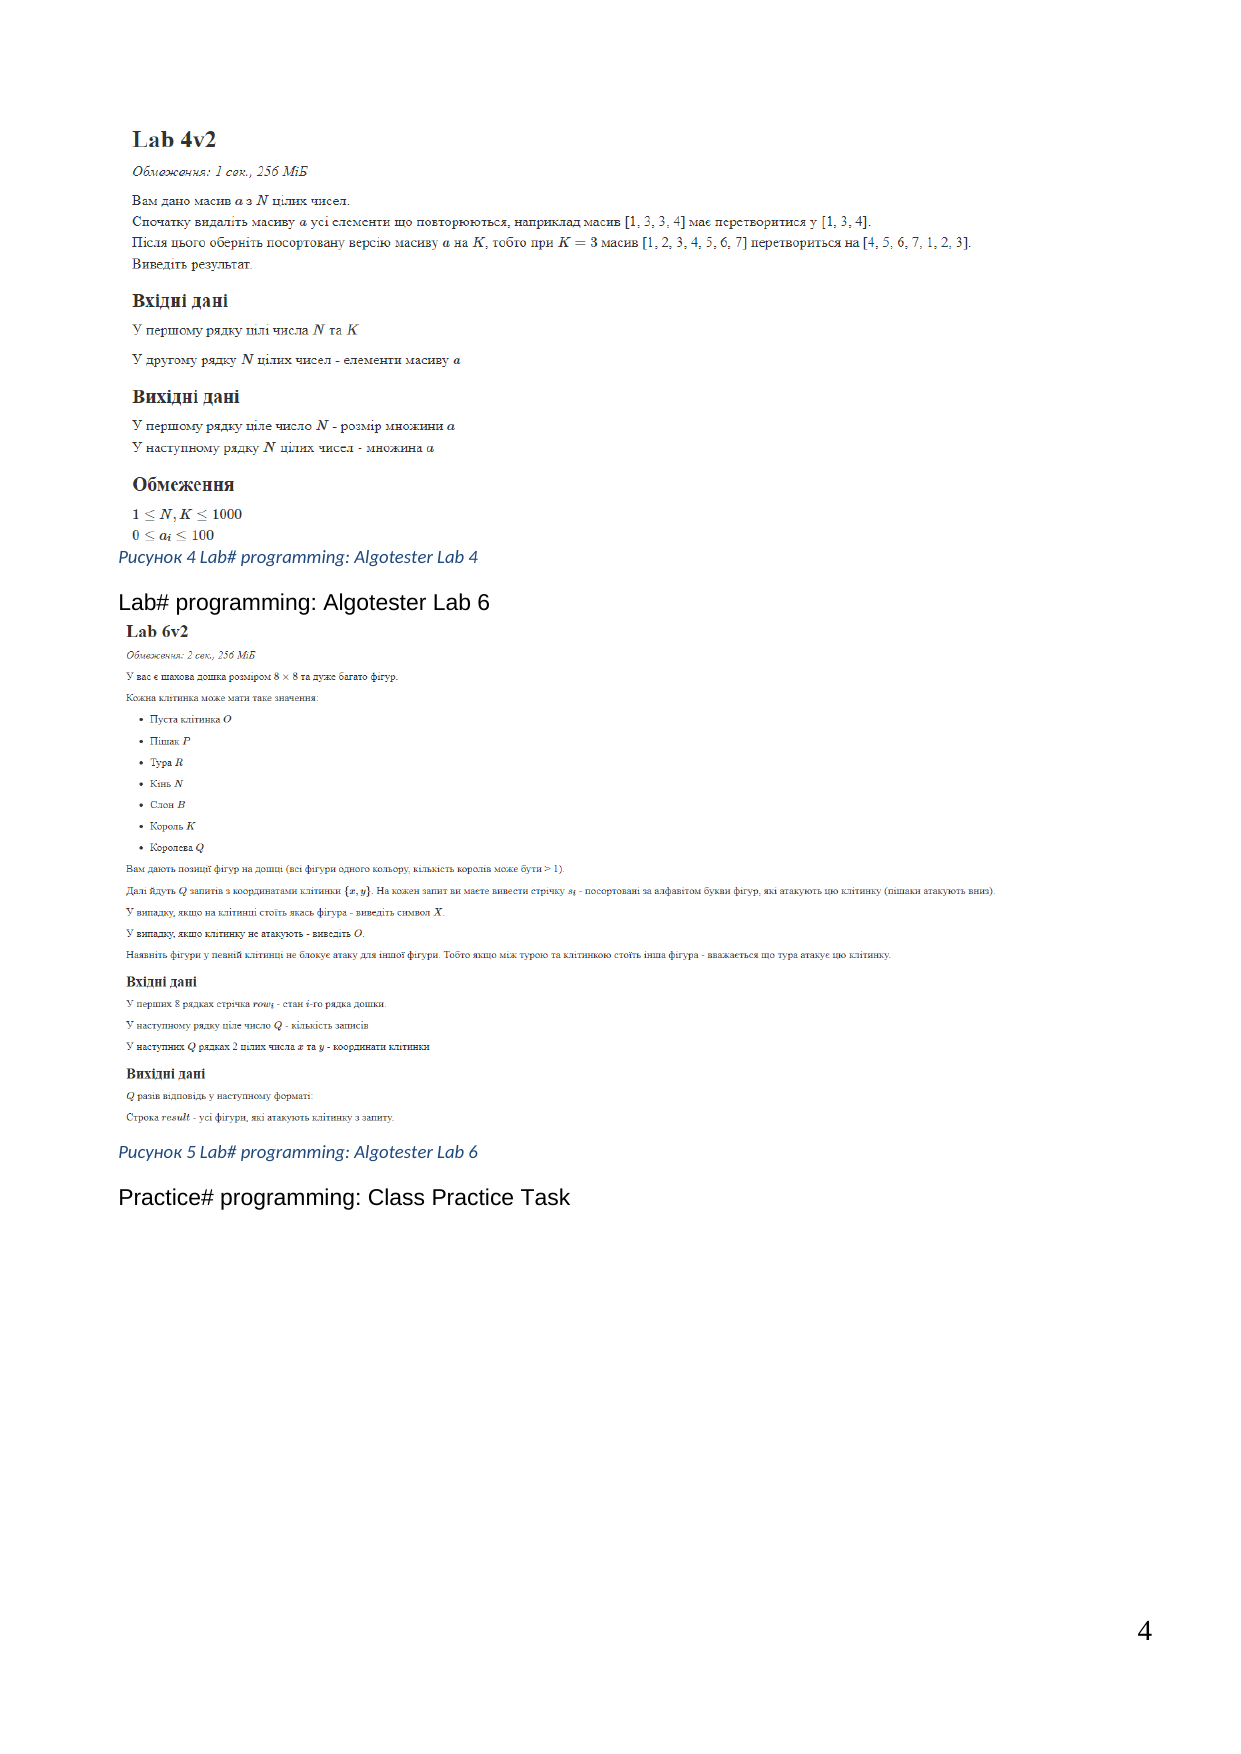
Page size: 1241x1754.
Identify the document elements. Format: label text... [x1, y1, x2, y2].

text Practice# programming: Class Practice Task [118, 1184, 1152, 1210]
text Lab# programming: Algotester Lab 6 [118, 589, 1152, 615]
picture [118, 118, 1152, 541]
picture [118, 619, 1152, 1136]
